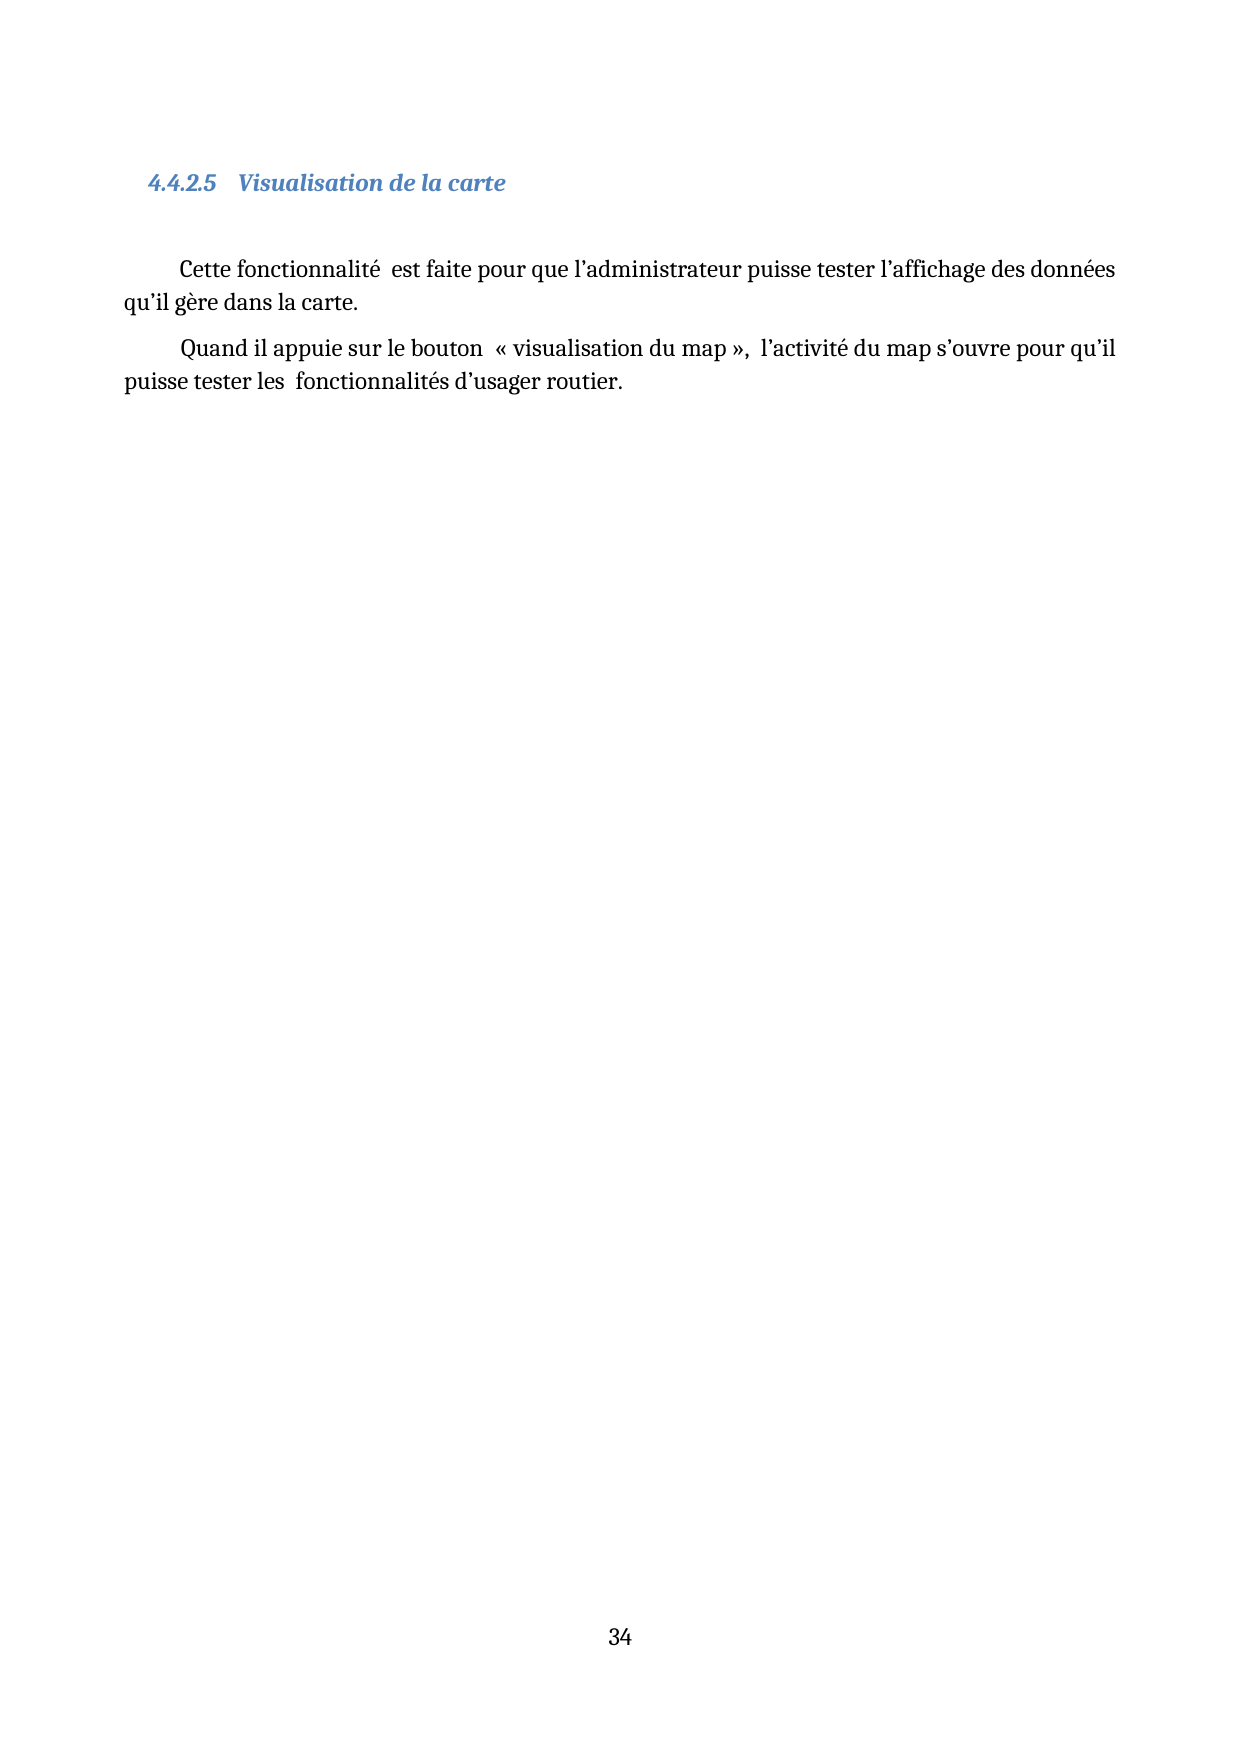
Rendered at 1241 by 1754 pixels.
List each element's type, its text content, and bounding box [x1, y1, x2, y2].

subtitle Visualisation de la carte [148, 168, 1093, 197]
text Quand il appuie sur le bouton « visualisation du map », l’activité du map s’ouvre pour qu’il puisse tester les fonctionnalités d’usager routier. [124, 334, 1116, 396]
text Cette fonctionnalité est faite pour que l’administrateur puisse tester l’affichage des données qu’il gère dans la carte. [124, 255, 1116, 317]
